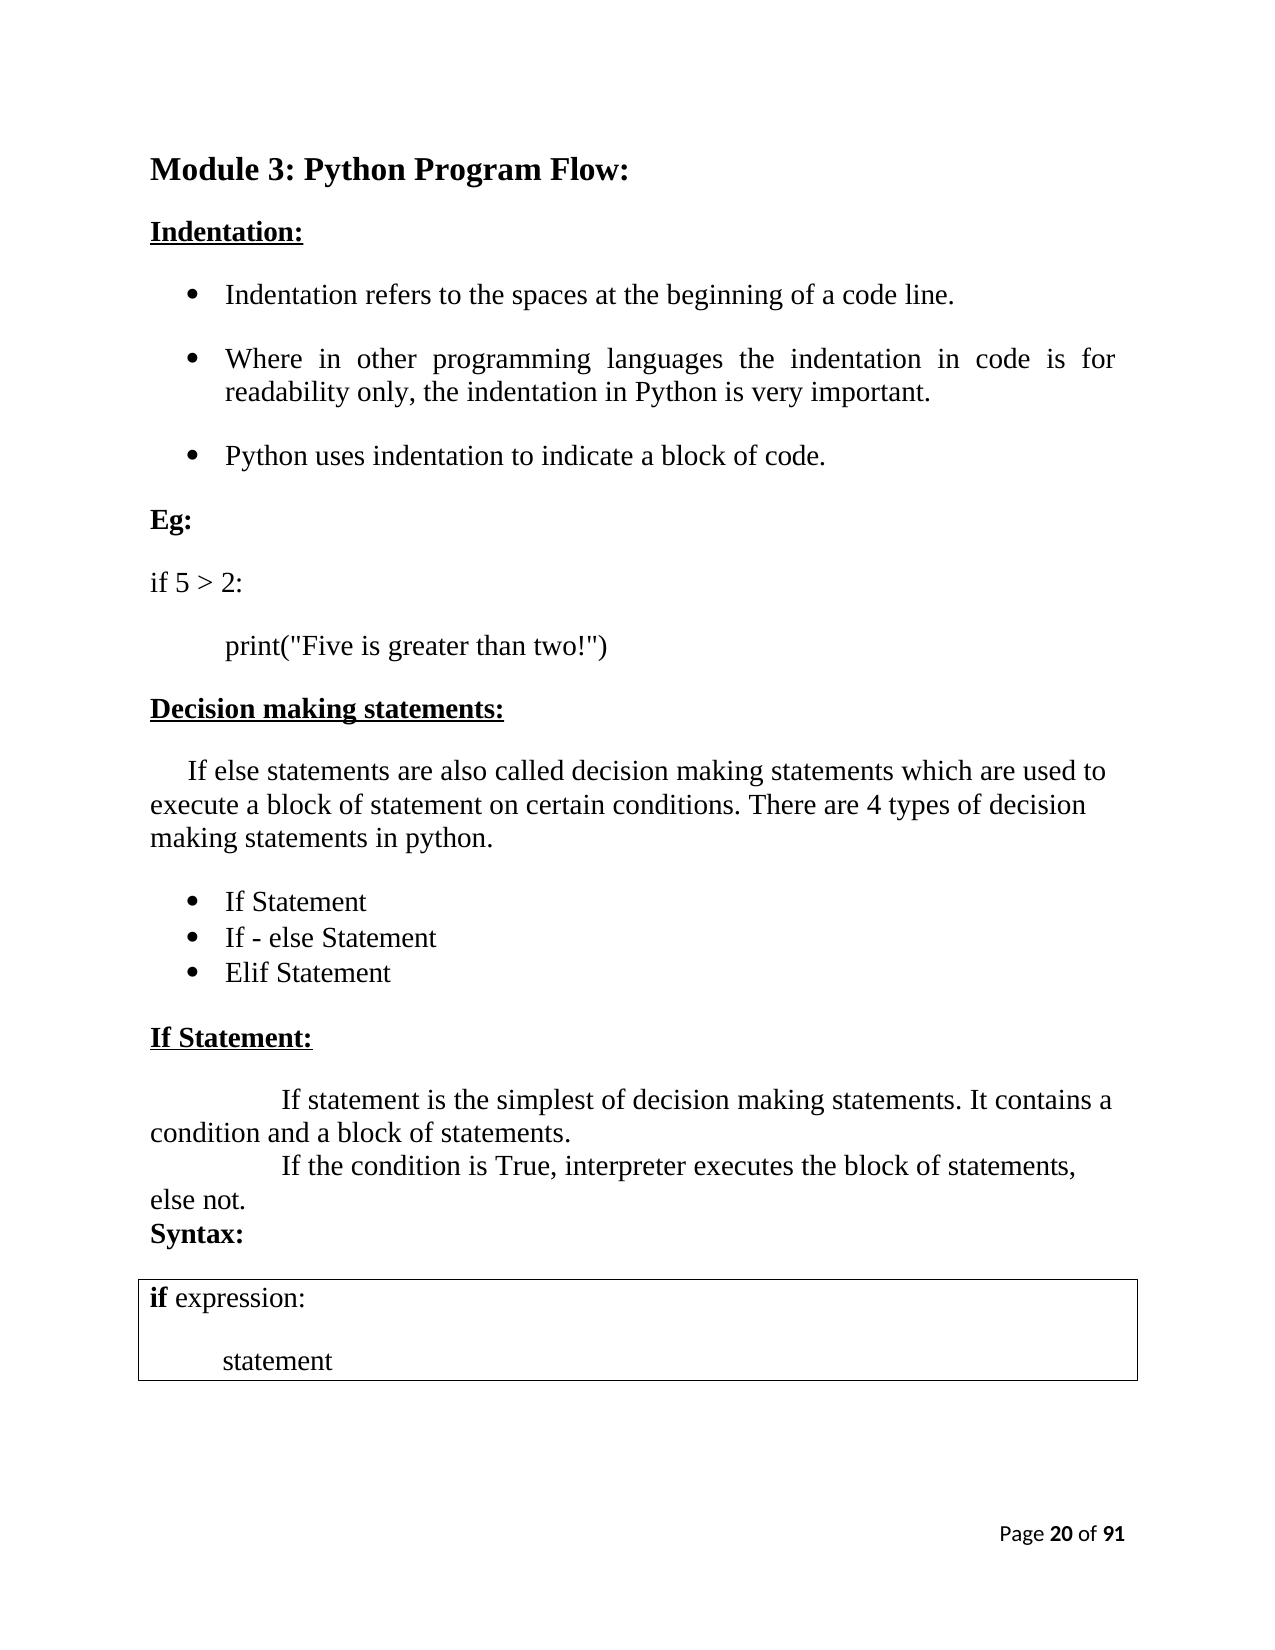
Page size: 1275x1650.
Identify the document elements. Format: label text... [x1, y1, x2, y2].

text Module 3: Python Program Flow: [150, 150, 1227, 188]
text If else statements are also called decision making statements which are used to execute a block of statement on certain conditions. There are 4 types of decision making statements in python. [150, 753, 1109, 854]
list Elif Statement [187, 954, 1227, 990]
text if 5 > 2: [150, 565, 1227, 599]
list Python uses indentation to indicate a block of code. [187, 438, 1227, 472]
subtitle If Statement: [150, 1020, 1227, 1053]
list If Statement [187, 883, 1227, 919]
list Where in other programming languages the indentation in code is for readability only, the indentation in Python is very important. [187, 341, 1126, 408]
text If the condition is True, interpreter executes the block of statements, [281, 1149, 1227, 1182]
subtitle Eg: [150, 502, 1227, 536]
subtitle Syntax: [150, 1216, 1227, 1250]
text If statement is the simplest of decision making statements. It contains a condition and a block of statements. [150, 1082, 1125, 1149]
text else not. [150, 1182, 1227, 1216]
list Indentation refers to the spaces at the beginning of a code line. [187, 277, 1227, 311]
list If - else Statement [187, 919, 1227, 954]
text print("Five is greater than two!") [225, 628, 1227, 661]
subtitle Indentation: [150, 214, 1227, 248]
subtitle Decision making statements: [150, 691, 1227, 724]
